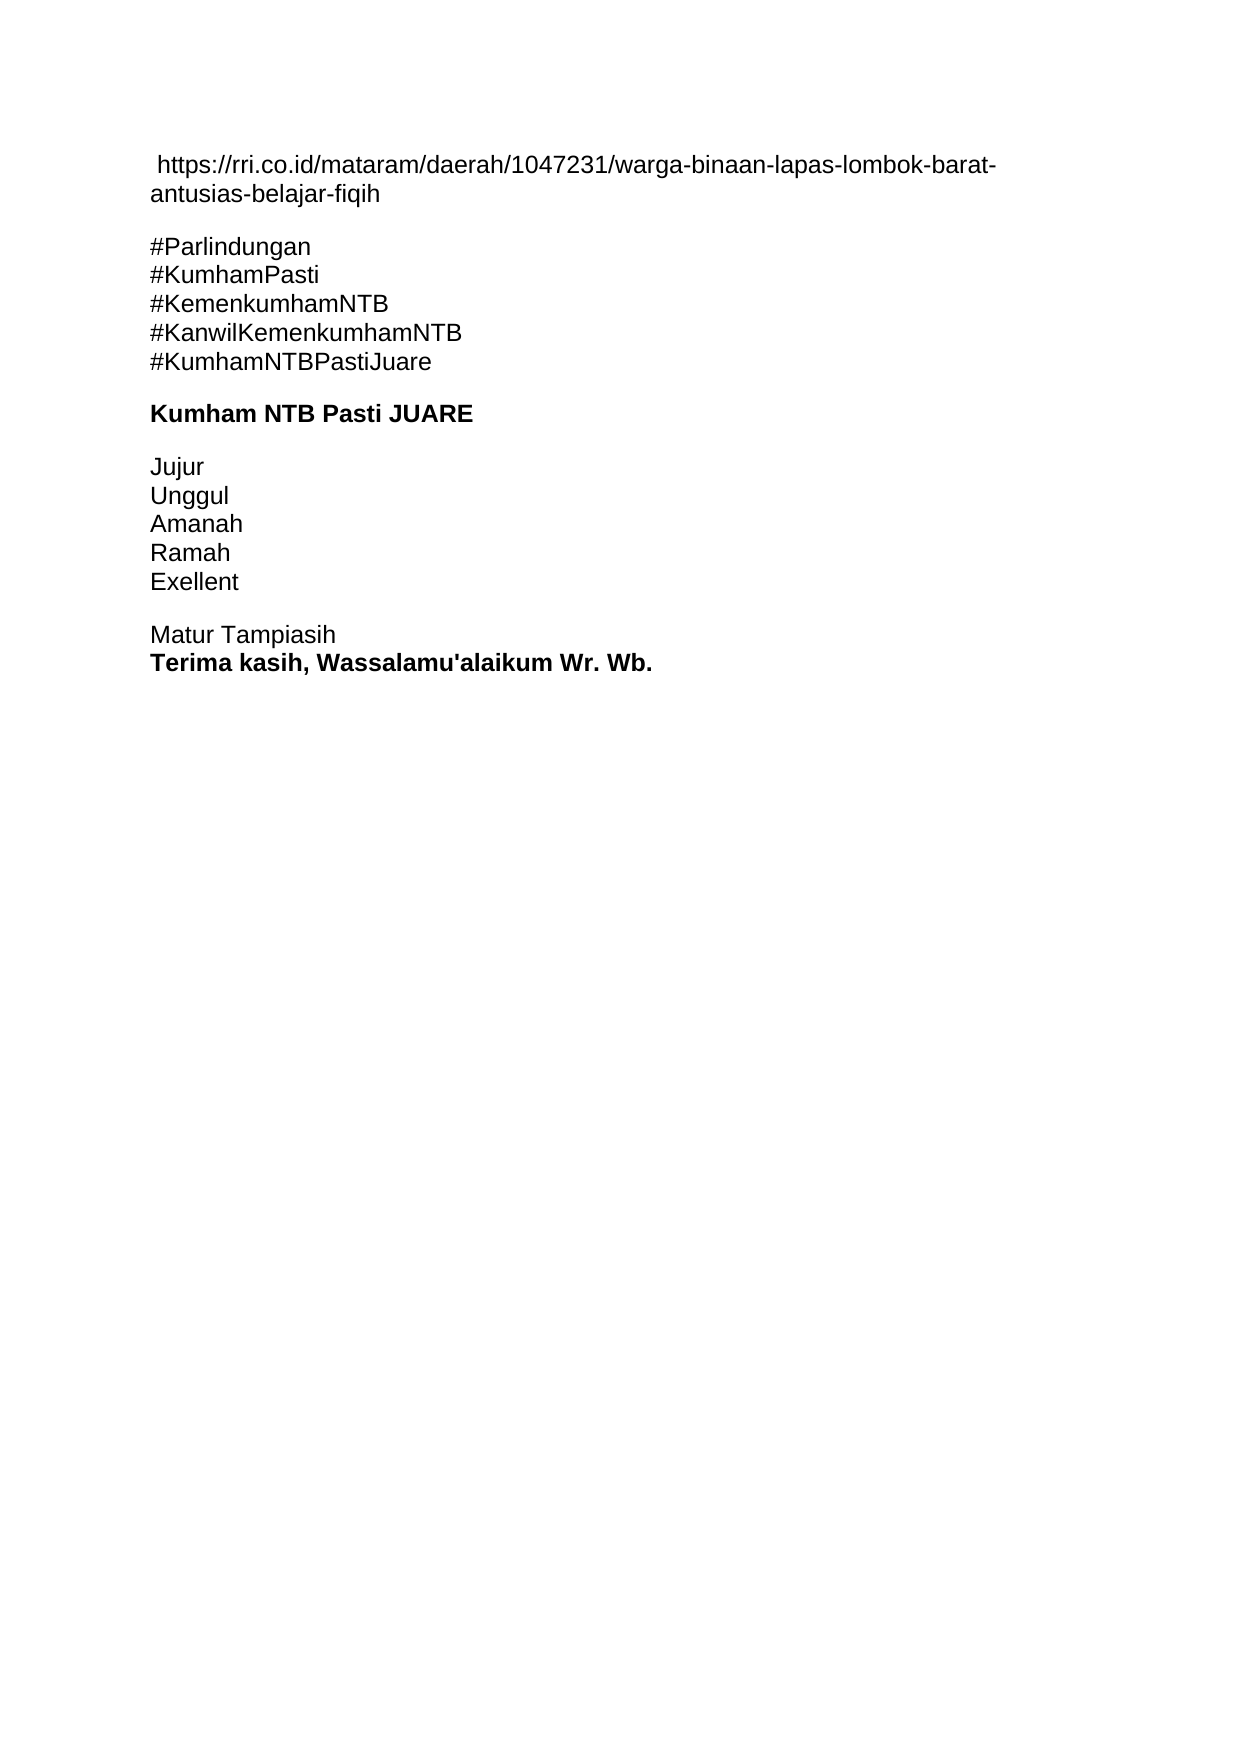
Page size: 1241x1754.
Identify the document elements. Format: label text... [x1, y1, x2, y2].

text Unggul [150, 481, 1090, 509]
text Matur Tampiasih [150, 619, 1090, 648]
text Amanah [150, 509, 1090, 538]
text Exellent [150, 567, 1090, 596]
text Jujur [150, 452, 1090, 481]
text Terima kasih, Wassalamu'alaikum Wr. Wb. [150, 648, 1090, 677]
text #KumhamNTBPastiJuare [150, 346, 1090, 375]
text #KanwilKemenkumhamNTB [150, 318, 1090, 346]
text #KemenkumhamNTB [150, 289, 1090, 318]
text https://rri.co.id/mataram/daerah/1047231/warga-binaan-lapas-lombok-barat-antusias-belajar-fiqih [150, 150, 1090, 207]
text #KumhamPasti [150, 260, 1090, 289]
text #Parlindungan [150, 231, 1090, 260]
text Kumham NTB Pasti JUARE [150, 399, 1090, 428]
text Ramah [150, 538, 1090, 567]
